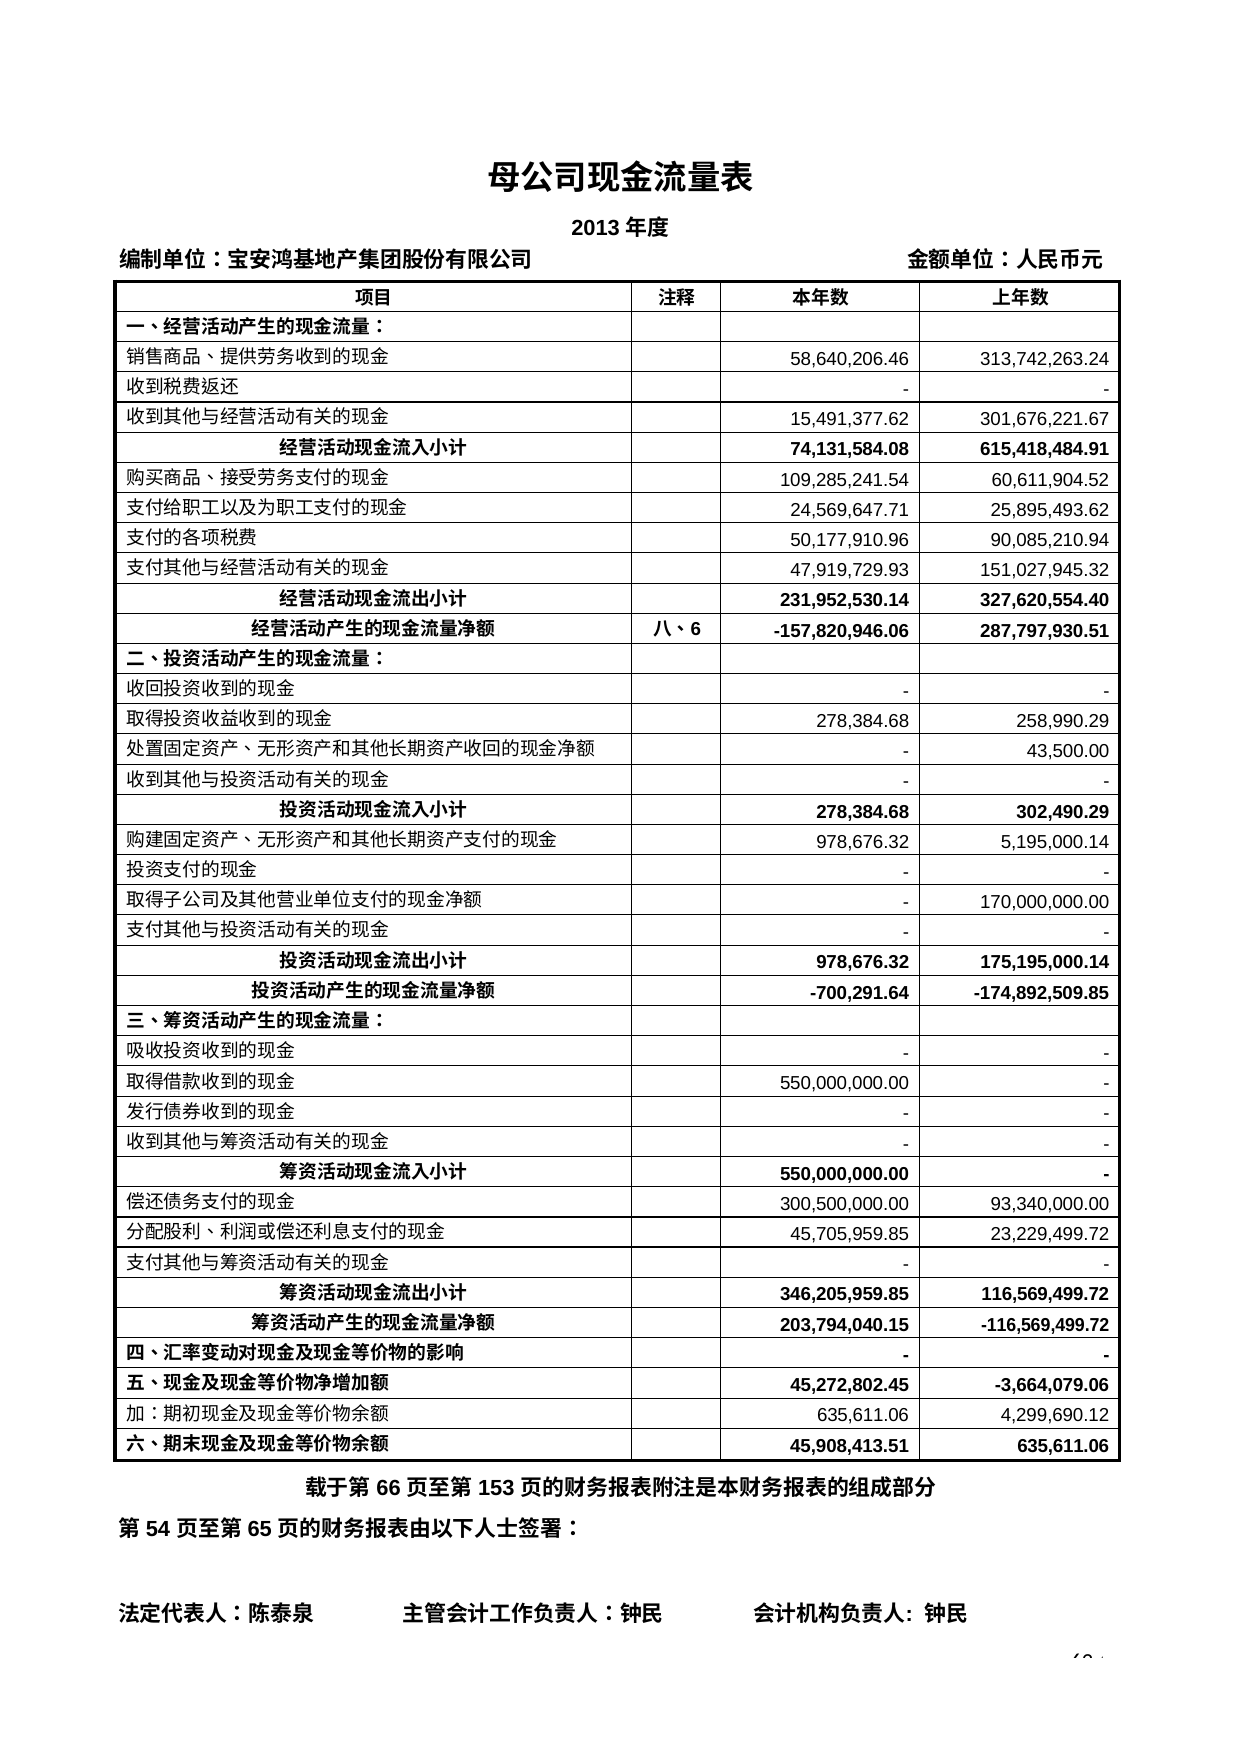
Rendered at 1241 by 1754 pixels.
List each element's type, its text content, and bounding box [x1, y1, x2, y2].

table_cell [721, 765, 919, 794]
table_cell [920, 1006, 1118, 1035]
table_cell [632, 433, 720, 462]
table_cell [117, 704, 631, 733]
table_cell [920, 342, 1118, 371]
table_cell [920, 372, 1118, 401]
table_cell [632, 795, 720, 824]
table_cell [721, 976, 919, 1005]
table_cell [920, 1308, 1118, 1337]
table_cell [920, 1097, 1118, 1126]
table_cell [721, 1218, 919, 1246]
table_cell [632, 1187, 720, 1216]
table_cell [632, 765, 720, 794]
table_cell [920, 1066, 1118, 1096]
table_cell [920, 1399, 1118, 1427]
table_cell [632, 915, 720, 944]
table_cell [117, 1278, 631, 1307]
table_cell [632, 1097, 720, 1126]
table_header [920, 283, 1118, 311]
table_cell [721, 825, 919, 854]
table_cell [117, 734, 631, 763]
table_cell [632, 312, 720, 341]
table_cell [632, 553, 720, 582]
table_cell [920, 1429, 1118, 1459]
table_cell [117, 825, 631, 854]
text 母公司现金流量表 [122, 156, 1118, 197]
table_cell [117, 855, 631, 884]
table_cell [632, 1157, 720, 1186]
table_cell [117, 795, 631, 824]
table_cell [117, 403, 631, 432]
text 法定代表人：陈泰泉 主管会计工作负责人：钟民 会计机构负责人: 钟民 [118, 1598, 1136, 1628]
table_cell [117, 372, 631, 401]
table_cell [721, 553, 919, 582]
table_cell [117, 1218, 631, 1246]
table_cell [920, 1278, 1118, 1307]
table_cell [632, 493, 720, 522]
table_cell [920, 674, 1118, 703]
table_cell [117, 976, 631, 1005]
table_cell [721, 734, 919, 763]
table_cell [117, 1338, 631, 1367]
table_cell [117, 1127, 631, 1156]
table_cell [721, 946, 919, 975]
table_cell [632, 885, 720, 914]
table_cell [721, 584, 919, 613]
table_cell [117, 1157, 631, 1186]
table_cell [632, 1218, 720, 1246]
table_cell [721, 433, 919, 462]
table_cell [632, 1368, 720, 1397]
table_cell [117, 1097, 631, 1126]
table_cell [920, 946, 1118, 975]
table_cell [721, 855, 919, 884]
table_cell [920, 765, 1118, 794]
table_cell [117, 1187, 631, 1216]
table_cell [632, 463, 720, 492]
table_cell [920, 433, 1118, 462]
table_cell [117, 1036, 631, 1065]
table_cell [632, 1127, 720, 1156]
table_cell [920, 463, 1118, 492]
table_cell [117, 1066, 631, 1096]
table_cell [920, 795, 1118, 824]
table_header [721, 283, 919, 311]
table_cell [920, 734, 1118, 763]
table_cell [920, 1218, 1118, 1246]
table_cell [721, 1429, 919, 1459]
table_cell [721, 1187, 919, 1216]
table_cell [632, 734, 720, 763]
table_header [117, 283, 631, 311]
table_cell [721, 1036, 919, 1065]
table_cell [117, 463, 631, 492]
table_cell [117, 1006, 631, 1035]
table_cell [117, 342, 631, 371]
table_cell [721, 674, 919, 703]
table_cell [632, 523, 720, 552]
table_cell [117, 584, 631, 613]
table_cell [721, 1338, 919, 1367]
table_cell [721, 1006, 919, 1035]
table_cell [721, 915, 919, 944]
text 2013 年度 [122, 212, 1118, 242]
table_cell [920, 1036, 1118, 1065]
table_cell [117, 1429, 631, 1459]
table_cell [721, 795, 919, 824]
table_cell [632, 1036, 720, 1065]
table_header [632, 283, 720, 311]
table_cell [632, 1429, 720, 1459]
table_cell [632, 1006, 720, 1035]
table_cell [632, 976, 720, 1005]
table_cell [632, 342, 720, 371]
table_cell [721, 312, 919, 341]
text 载于第 66 页至第 153 页的财务报表附注是本财务报表的组成部分 [305, 1472, 1136, 1502]
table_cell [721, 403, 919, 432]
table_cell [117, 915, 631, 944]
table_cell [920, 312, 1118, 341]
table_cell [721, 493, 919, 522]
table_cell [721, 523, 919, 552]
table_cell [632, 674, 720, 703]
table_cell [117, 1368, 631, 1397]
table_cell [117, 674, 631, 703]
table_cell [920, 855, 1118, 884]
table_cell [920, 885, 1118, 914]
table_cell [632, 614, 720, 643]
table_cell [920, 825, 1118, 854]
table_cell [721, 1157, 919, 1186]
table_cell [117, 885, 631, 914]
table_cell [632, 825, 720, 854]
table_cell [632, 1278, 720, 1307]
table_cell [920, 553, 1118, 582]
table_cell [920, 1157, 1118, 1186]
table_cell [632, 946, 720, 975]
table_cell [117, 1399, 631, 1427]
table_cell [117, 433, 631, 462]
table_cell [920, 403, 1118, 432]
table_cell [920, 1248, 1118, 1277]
text 编制单位：宝安鸿基地产集团股份有限公司 金额单位：人民币元 [104, 244, 1118, 274]
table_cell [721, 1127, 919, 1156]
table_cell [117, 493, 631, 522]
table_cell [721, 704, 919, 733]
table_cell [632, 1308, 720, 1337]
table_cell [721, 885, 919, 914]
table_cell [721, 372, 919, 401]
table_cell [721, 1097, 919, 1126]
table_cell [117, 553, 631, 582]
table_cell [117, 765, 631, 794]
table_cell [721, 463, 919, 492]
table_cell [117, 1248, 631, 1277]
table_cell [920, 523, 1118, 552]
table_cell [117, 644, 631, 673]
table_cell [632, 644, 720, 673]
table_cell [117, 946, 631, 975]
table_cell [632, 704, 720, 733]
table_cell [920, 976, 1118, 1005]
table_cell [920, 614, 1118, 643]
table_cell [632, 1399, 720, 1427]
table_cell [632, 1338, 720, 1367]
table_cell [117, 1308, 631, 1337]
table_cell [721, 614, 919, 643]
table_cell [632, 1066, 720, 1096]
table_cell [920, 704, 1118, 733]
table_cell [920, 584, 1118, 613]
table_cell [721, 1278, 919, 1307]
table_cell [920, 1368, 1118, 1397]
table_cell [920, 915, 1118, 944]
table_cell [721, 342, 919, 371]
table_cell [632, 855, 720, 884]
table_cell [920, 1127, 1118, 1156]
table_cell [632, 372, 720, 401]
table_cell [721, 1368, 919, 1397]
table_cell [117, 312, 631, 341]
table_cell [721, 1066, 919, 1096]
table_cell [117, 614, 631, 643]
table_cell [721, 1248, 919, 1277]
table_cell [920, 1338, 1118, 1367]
text 第 54 页至第 65 页的财务报表由以下人士签署： [118, 1513, 1136, 1543]
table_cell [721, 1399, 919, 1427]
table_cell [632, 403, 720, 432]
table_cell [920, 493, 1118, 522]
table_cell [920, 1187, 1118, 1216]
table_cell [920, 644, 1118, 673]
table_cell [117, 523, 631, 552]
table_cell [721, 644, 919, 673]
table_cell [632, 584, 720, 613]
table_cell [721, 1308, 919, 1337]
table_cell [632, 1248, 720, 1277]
